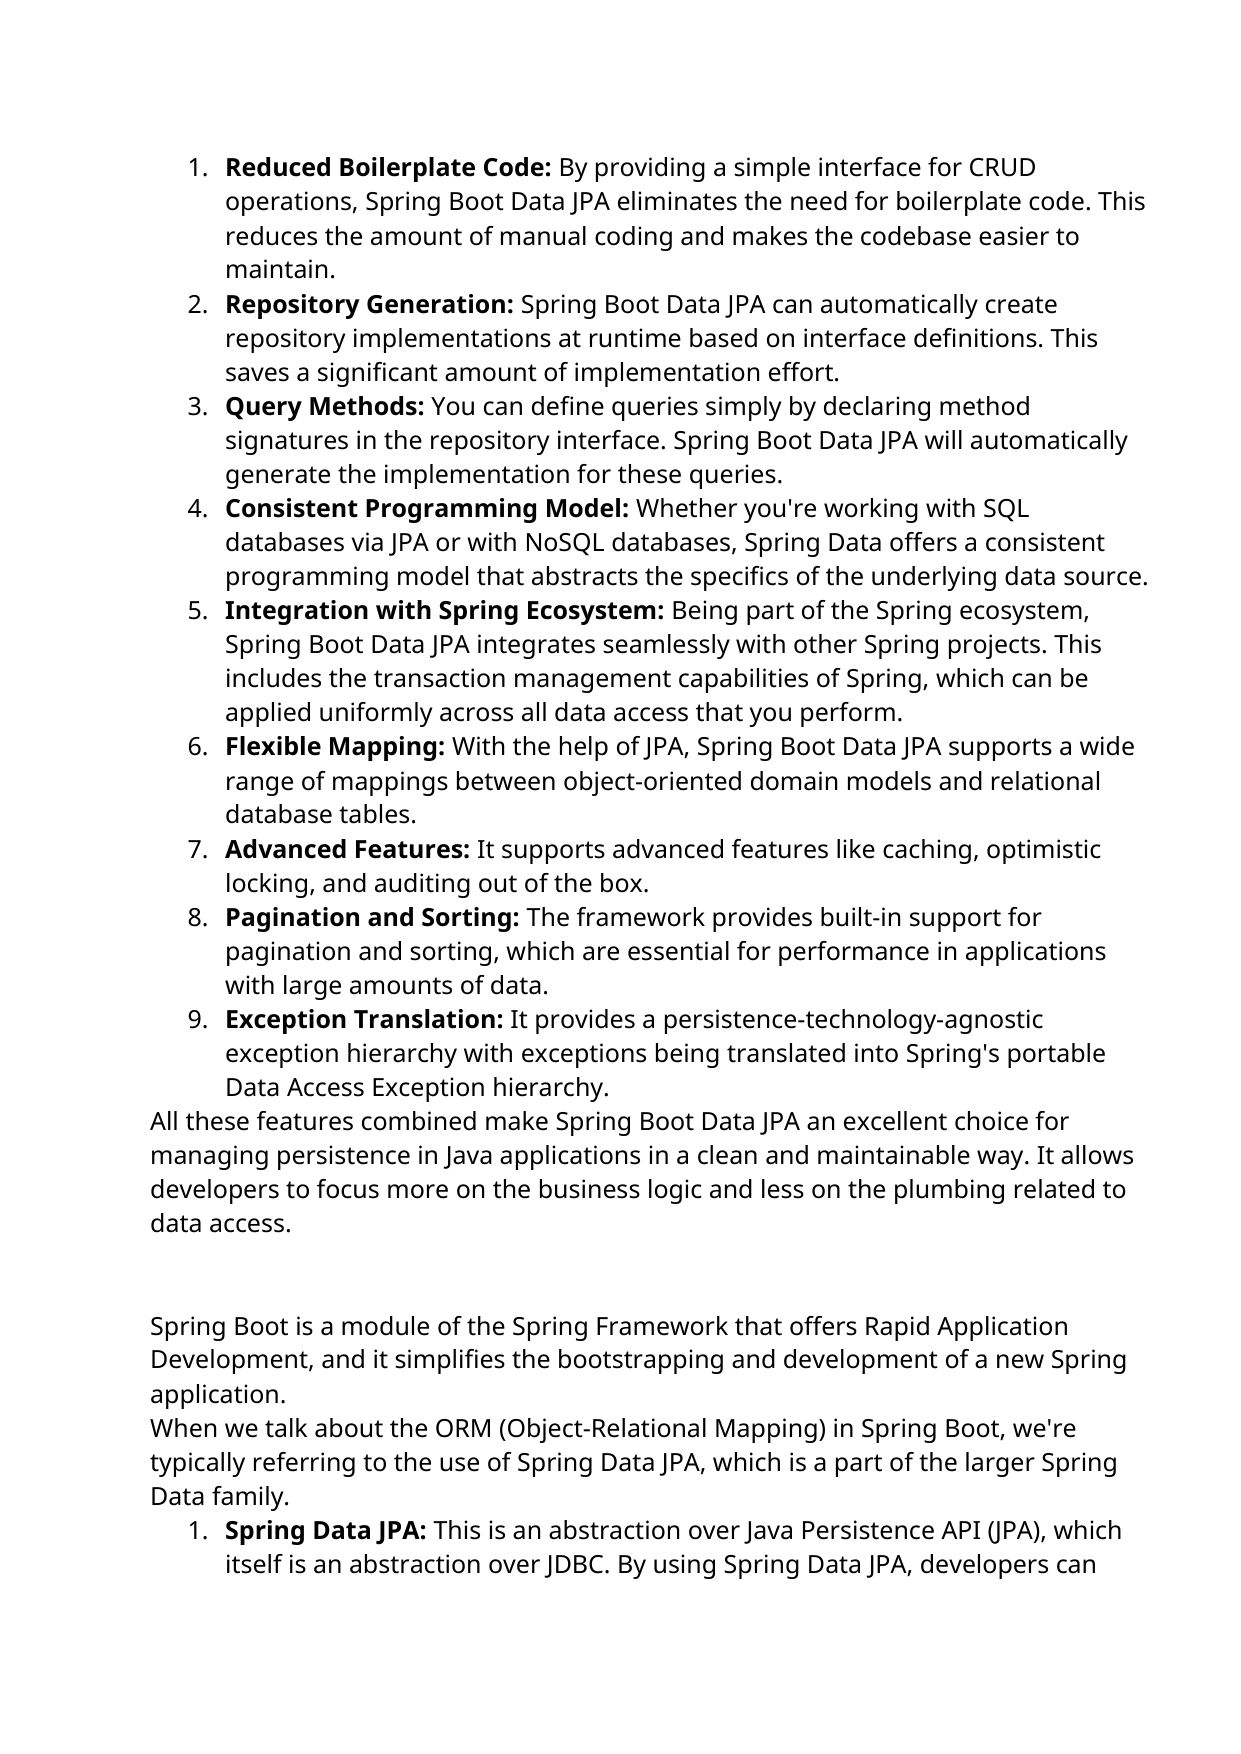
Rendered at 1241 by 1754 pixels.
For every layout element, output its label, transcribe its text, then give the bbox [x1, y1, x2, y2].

text All these features combined make Spring Boot Data JPA an excellent choice for managing persistence in Java applications in a clean and maintainable way. It allows developers to focus more on the business logic and less on the plumbing related to data access. [150, 1104, 1154, 1240]
list Query Methods: You can define queries simply by declaring method signatures in the repository interface. Spring Boot Data JPA will automatically generate the implementation for these queries. [187, 388, 1154, 491]
list Consistent Programming Model: Whether you're working with SQL databases via JPA or with NoSQL databases, Spring Data offers a consistent programming model that abstracts the specifics of the underlying data source. [187, 491, 1154, 593]
list Flexible Mapping: With the help of JPA, Spring Boot Data JPA supports a wide range of mappings between object-oriented domain models and relational database tables. [187, 729, 1154, 831]
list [187, 1512, 1154, 1581]
list Integration with Spring Ecosystem: Being part of the Spring ecosystem, Spring Boot Data JPA integrates seamlessly with other Spring projects. This includes the transaction management capabilities of Spring, which can be applied uniformly across all data access that you perform. [187, 593, 1154, 729]
list Advanced Features: It supports advanced features like caching, optimistic locking, and auditing out of the box. [187, 831, 1154, 899]
list Exception Translation: It provides a persistence-technology-agnostic exception hierarchy with exceptions being translated into Spring's portable Data Access Exception hierarchy. [187, 1002, 1154, 1104]
list Reduced Boilerplate Code: By providing a simple interface for CRUD operations, Spring Boot Data JPA eliminates the need for boilerplate code. This reduces the amount of manual coding and makes the codebase easier to maintain. [187, 150, 1154, 286]
list Pagination and Sorting: The framework provides built-in support for pagination and sorting, which are essential for performance in applications with large amounts of data. [187, 899, 1154, 1002]
list Repository Generation: Spring Boot Data JPA can automatically create repository implementations at runtime based on interface definitions. This saves a significant amount of implementation effort. [187, 286, 1154, 388]
text Spring Boot is a module of the Spring Framework that offers Rapid Application Development, and it simplifies the bootstrapping and development of a new Spring application. [150, 1308, 1154, 1410]
text When we talk about the ORM (Object-Relational Mapping) in Spring Boot, we're typically referring to the use of Spring Data JPA, which is a part of the larger Spring Data family. [150, 1410, 1154, 1512]
